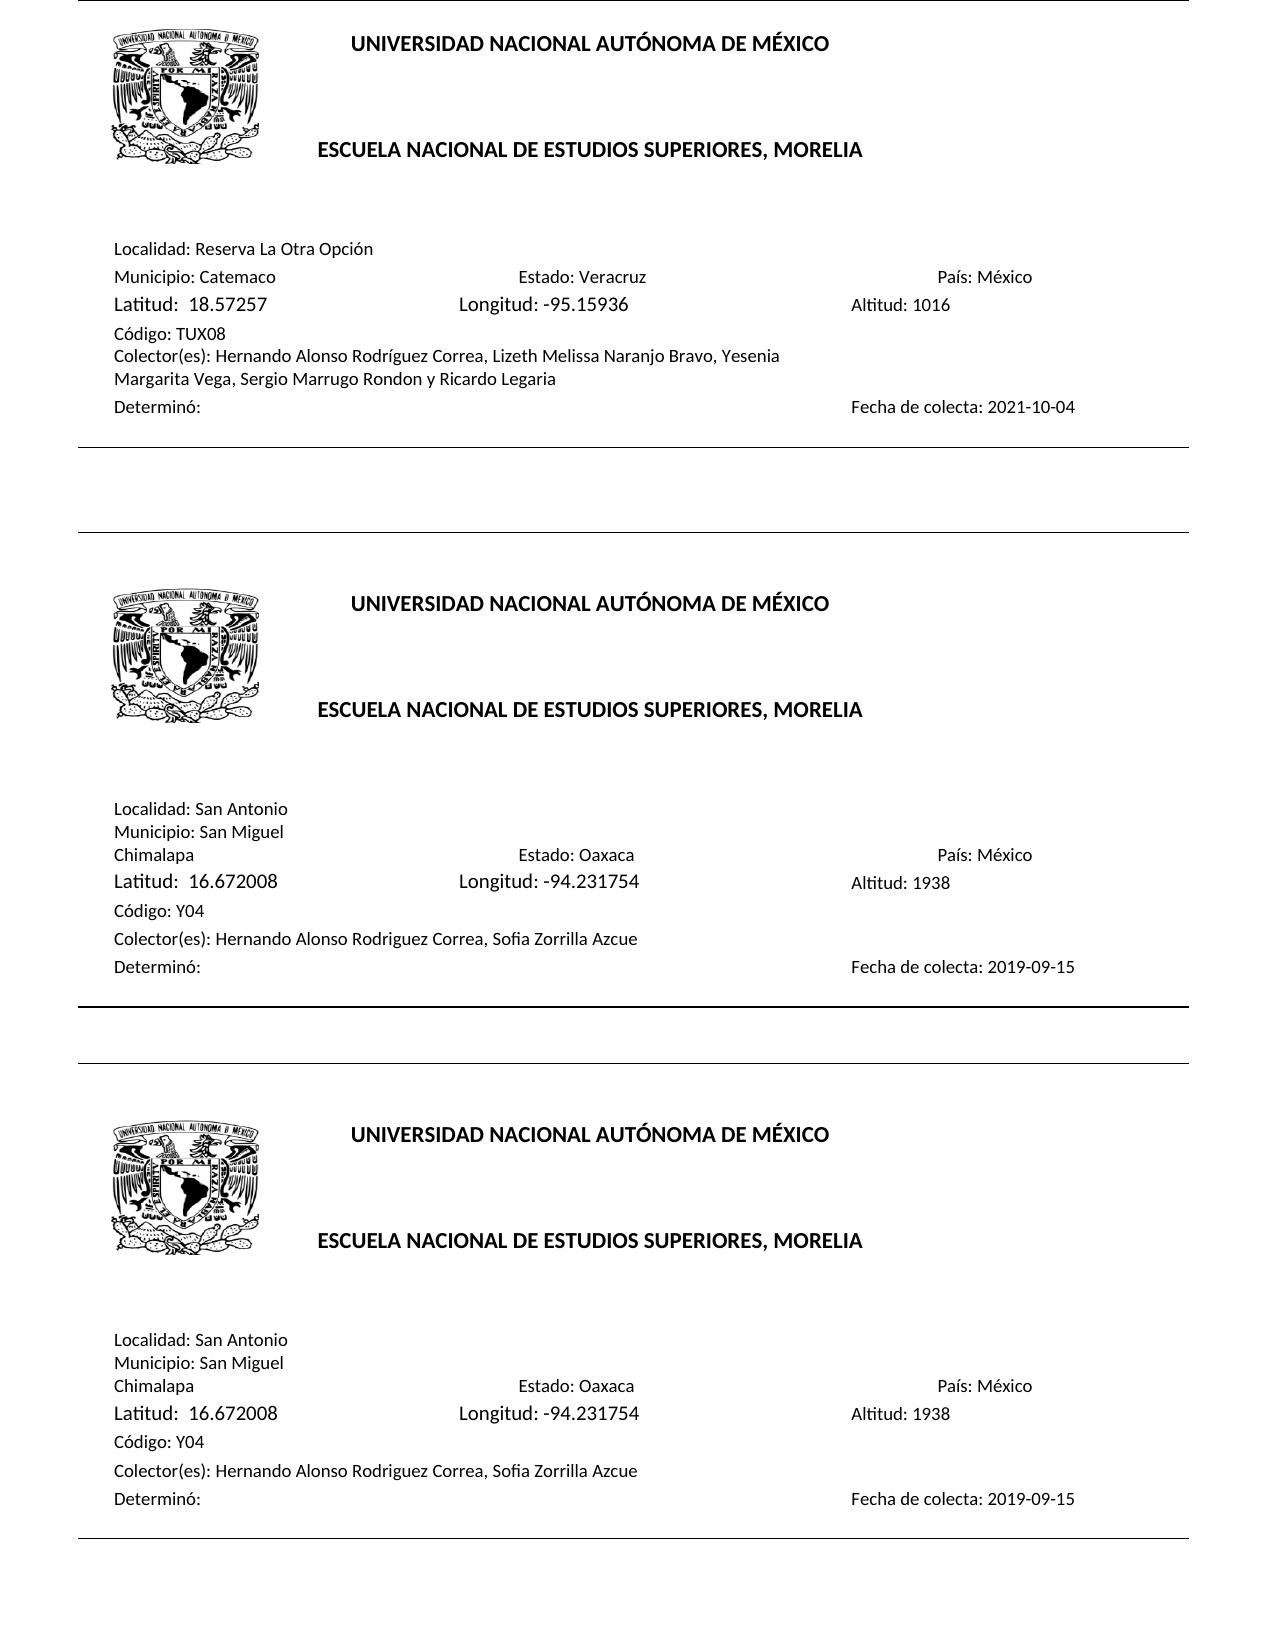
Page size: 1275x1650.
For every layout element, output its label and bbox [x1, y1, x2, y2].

picture [110, 588, 259, 723]
table_cell [0, 532, 1268, 1063]
table_header [0, 0, 1268, 532]
picture [110, 1120, 259, 1255]
picture [110, 29, 259, 164]
table_cell [0, 1063, 1268, 1595]
